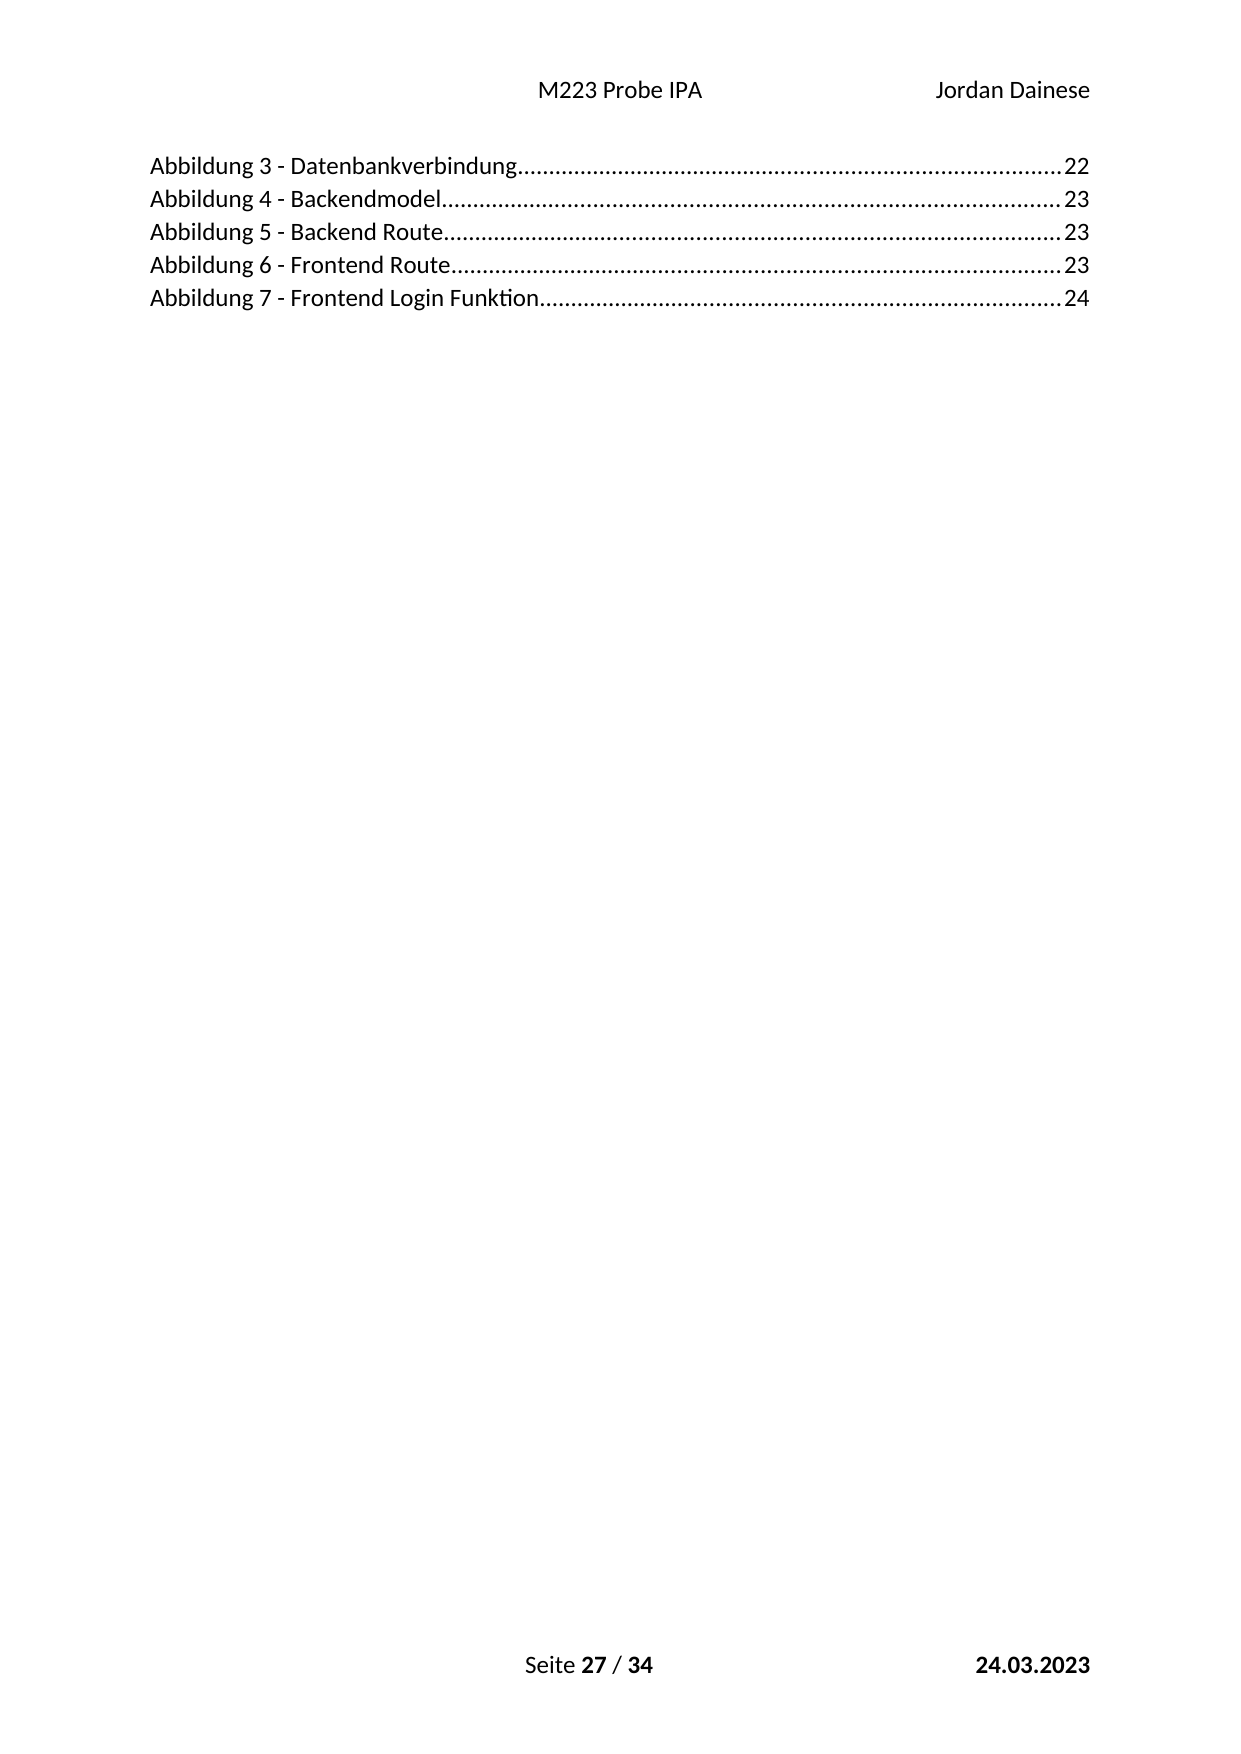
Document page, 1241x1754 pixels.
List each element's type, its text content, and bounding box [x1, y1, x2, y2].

text Abbildung 6 - Frontend Route 23 [150, 249, 1090, 279]
text Abbildung 7 - Frontend Login Funktion 24 [150, 282, 1090, 312]
text Abbildung 3 - Datenbankverbindung 22 [150, 150, 1090, 181]
text Abbildung 4 - Backendmodel 23 [150, 183, 1090, 213]
text Abbildung 5 - Backend Route 23 [150, 216, 1090, 246]
